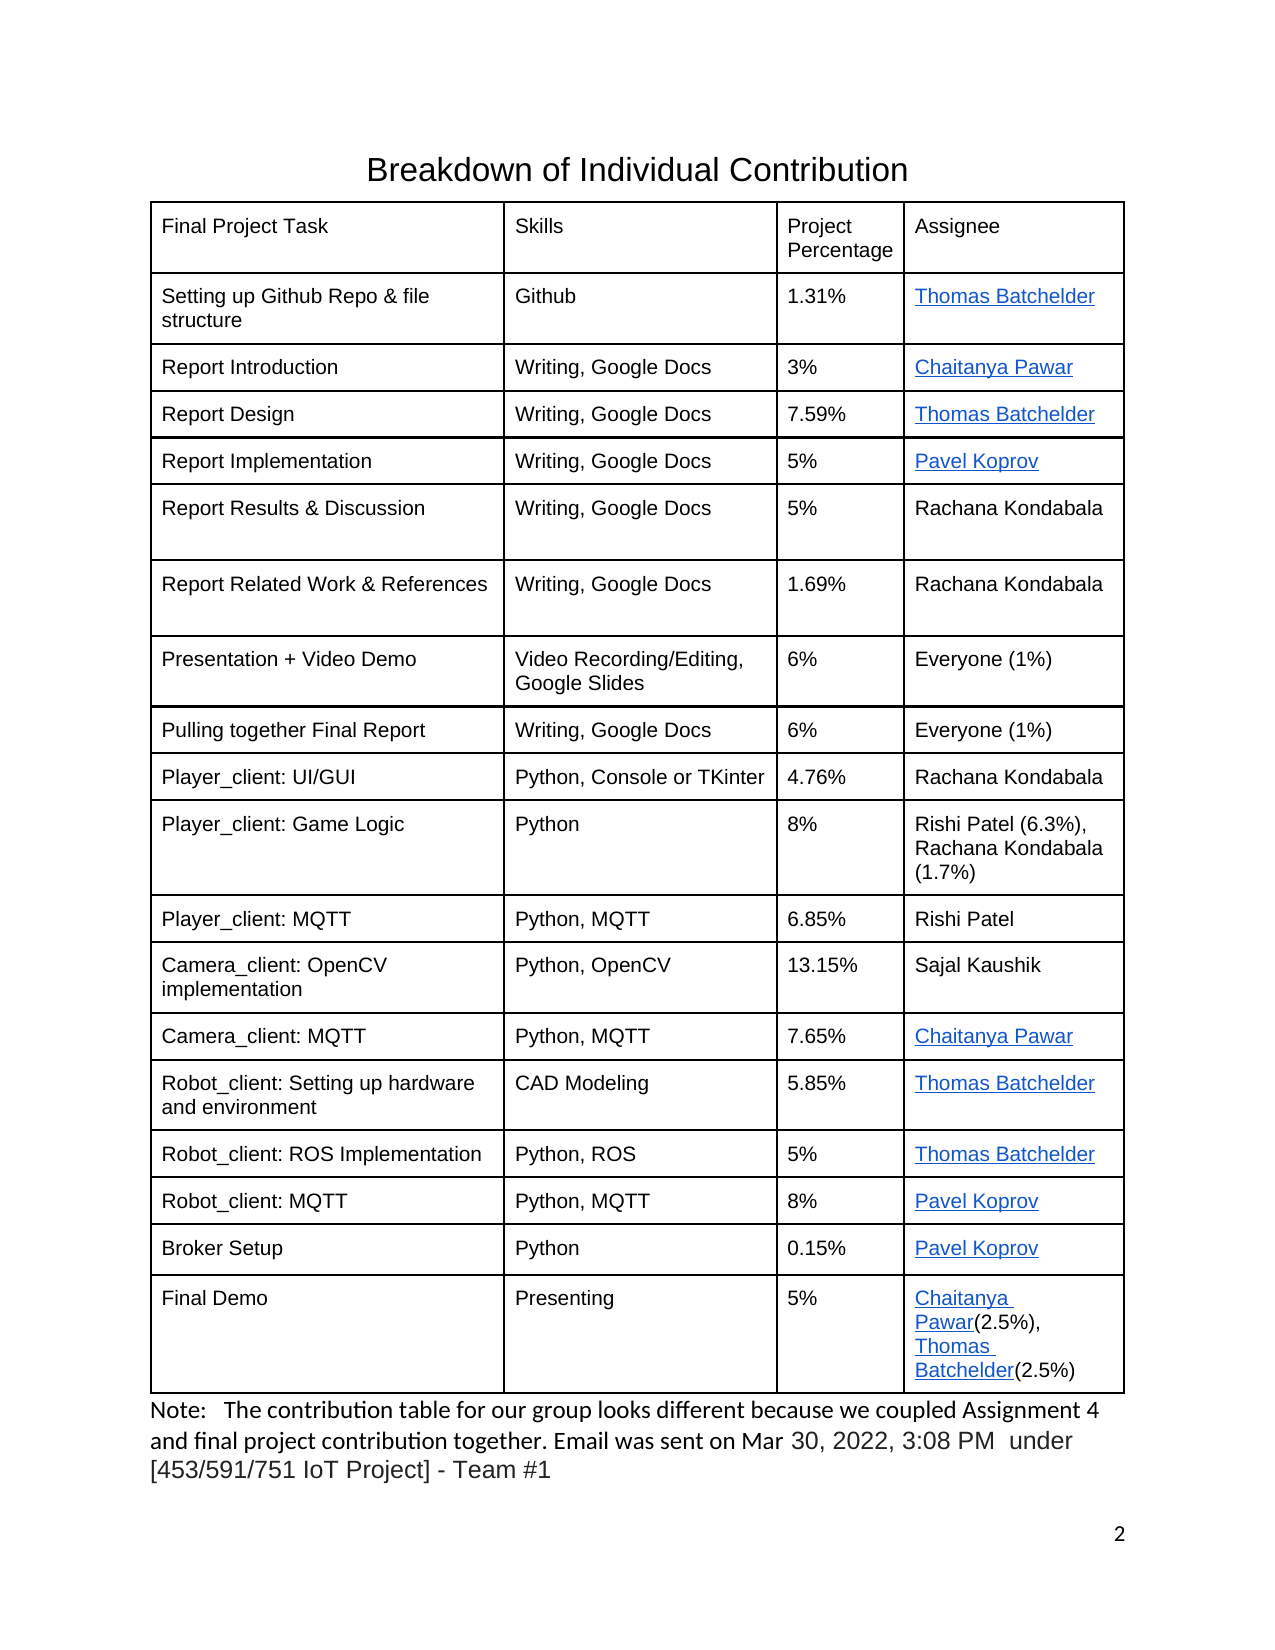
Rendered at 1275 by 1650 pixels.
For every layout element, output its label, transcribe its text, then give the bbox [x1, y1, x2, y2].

table_cell Sajal Kaushik [905, 943, 1123, 1012]
table_cell Everyone (1%) [905, 637, 1123, 705]
table_cell Thomas Batchelder [905, 1061, 1123, 1129]
table_cell 5% [778, 485, 903, 559]
table_cell Thomas Batchelder [905, 392, 1123, 436]
table_cell Player_client: UI/GUI [152, 754, 503, 799]
table_cell Broker Setup [152, 1225, 503, 1273]
table_cell Everyone (1%) [905, 708, 1123, 752]
table_cell Final Demo [152, 1276, 503, 1392]
table_cell 8% [778, 801, 903, 894]
table_cell Chaitanya Pawar [905, 345, 1123, 389]
table_cell Rishi Patel [905, 896, 1123, 941]
table_cell Presentation + Video Demo [152, 637, 503, 705]
table_cell Report Results & Discussion [152, 485, 503, 559]
table_header Project Percentage [778, 203, 903, 272]
table_cell 5.85% [778, 1061, 903, 1129]
table_cell 5% [778, 1276, 903, 1392]
table_cell 13.15% [778, 943, 903, 1012]
table_cell Writing, Google Docs [505, 708, 776, 752]
table_cell Robot_client: MQTT [152, 1178, 503, 1223]
table_header Assignee [905, 203, 1123, 272]
table_cell 3% [778, 345, 903, 389]
table_cell CAD Modeling [505, 1061, 776, 1129]
table_cell Video Recording/Editing, Google Slides [505, 637, 776, 705]
table_header Skills [505, 203, 776, 272]
text Note: The contribution table for our group looks different because we coupled Assignment 4 and final project contribution together. Email was sent on Mar 30, 2022, 3:08 PM under [453/591/751 IoT Project] - Team #1 [150, 1394, 1125, 1484]
table_cell Report Design [152, 392, 503, 436]
table_cell 6% [778, 637, 903, 705]
table_cell Pavel Koprov [905, 1225, 1123, 1273]
table_cell Python, MQTT [505, 1178, 776, 1223]
table_cell Setting up Github Repo & file structure [152, 274, 503, 343]
table_cell Rachana Kondabala [905, 561, 1123, 634]
table_cell Pavel Koprov [905, 439, 1123, 483]
table_cell Python, OpenCV [505, 943, 776, 1012]
table_cell Github [505, 274, 776, 343]
table_cell Camera_client: MQTT [152, 1014, 503, 1058]
table_cell 6% [778, 708, 903, 752]
table_cell Chaitanya Pawar(2.5%), Thomas Batchelder(2.5%) [905, 1276, 1123, 1392]
table_cell 7.59% [778, 392, 903, 436]
table_cell Python, MQTT [505, 1014, 776, 1058]
table_cell Rachana Kondabala [905, 754, 1123, 799]
table_cell Thomas Batchelder [905, 274, 1123, 343]
table_cell 0.15% [778, 1225, 903, 1273]
table_cell Writing, Google Docs [505, 392, 776, 436]
table_cell Robot_client: ROS Implementation [152, 1131, 503, 1176]
table_cell 1.69% [778, 561, 903, 634]
table_cell Player_client: Game Logic [152, 801, 503, 894]
table_cell Python, ROS [505, 1131, 776, 1176]
table_cell 7.65% [778, 1014, 903, 1058]
table_cell Pulling together Final Report [152, 708, 503, 752]
table_cell Report Related Work & References [152, 561, 503, 634]
table_cell 5% [778, 439, 903, 483]
table_cell Player_client: MQTT [152, 896, 503, 941]
table_cell 6.85% [778, 896, 903, 941]
table_cell Python, MQTT [505, 896, 776, 941]
table_cell Python, Console or TKinter [505, 754, 776, 799]
table_cell Thomas Batchelder [905, 1131, 1123, 1176]
table_cell Report Introduction [152, 345, 503, 389]
table_cell Writing, Google Docs [505, 439, 776, 483]
table_cell 4.76% [778, 754, 903, 799]
table_cell 5% [778, 1131, 903, 1176]
table_cell Robot_client: Setting up hardware and environment [152, 1061, 503, 1129]
table_cell Writing, Google Docs [505, 345, 776, 389]
table_cell 1.31% [778, 274, 903, 343]
table_header Final Project Task [152, 203, 503, 272]
table_cell Rishi Patel (6.3%), Rachana Kondabala (1.7%) [905, 801, 1123, 894]
table_cell Python [505, 801, 776, 894]
text Breakdown of Individual Contribution [150, 150, 1125, 188]
table_cell 8% [778, 1178, 903, 1223]
table_cell Presenting [505, 1276, 776, 1392]
table_cell Rachana Kondabala [905, 485, 1123, 559]
table_cell Writing, Google Docs [505, 485, 776, 559]
table_cell Camera_client: OpenCV implementation [152, 943, 503, 1012]
table_cell Chaitanya Pawar [905, 1014, 1123, 1058]
table_cell Pavel Koprov [905, 1178, 1123, 1223]
table_cell Python [505, 1225, 776, 1273]
table_cell Writing, Google Docs [505, 561, 776, 634]
table_cell Report Implementation [152, 439, 503, 483]
